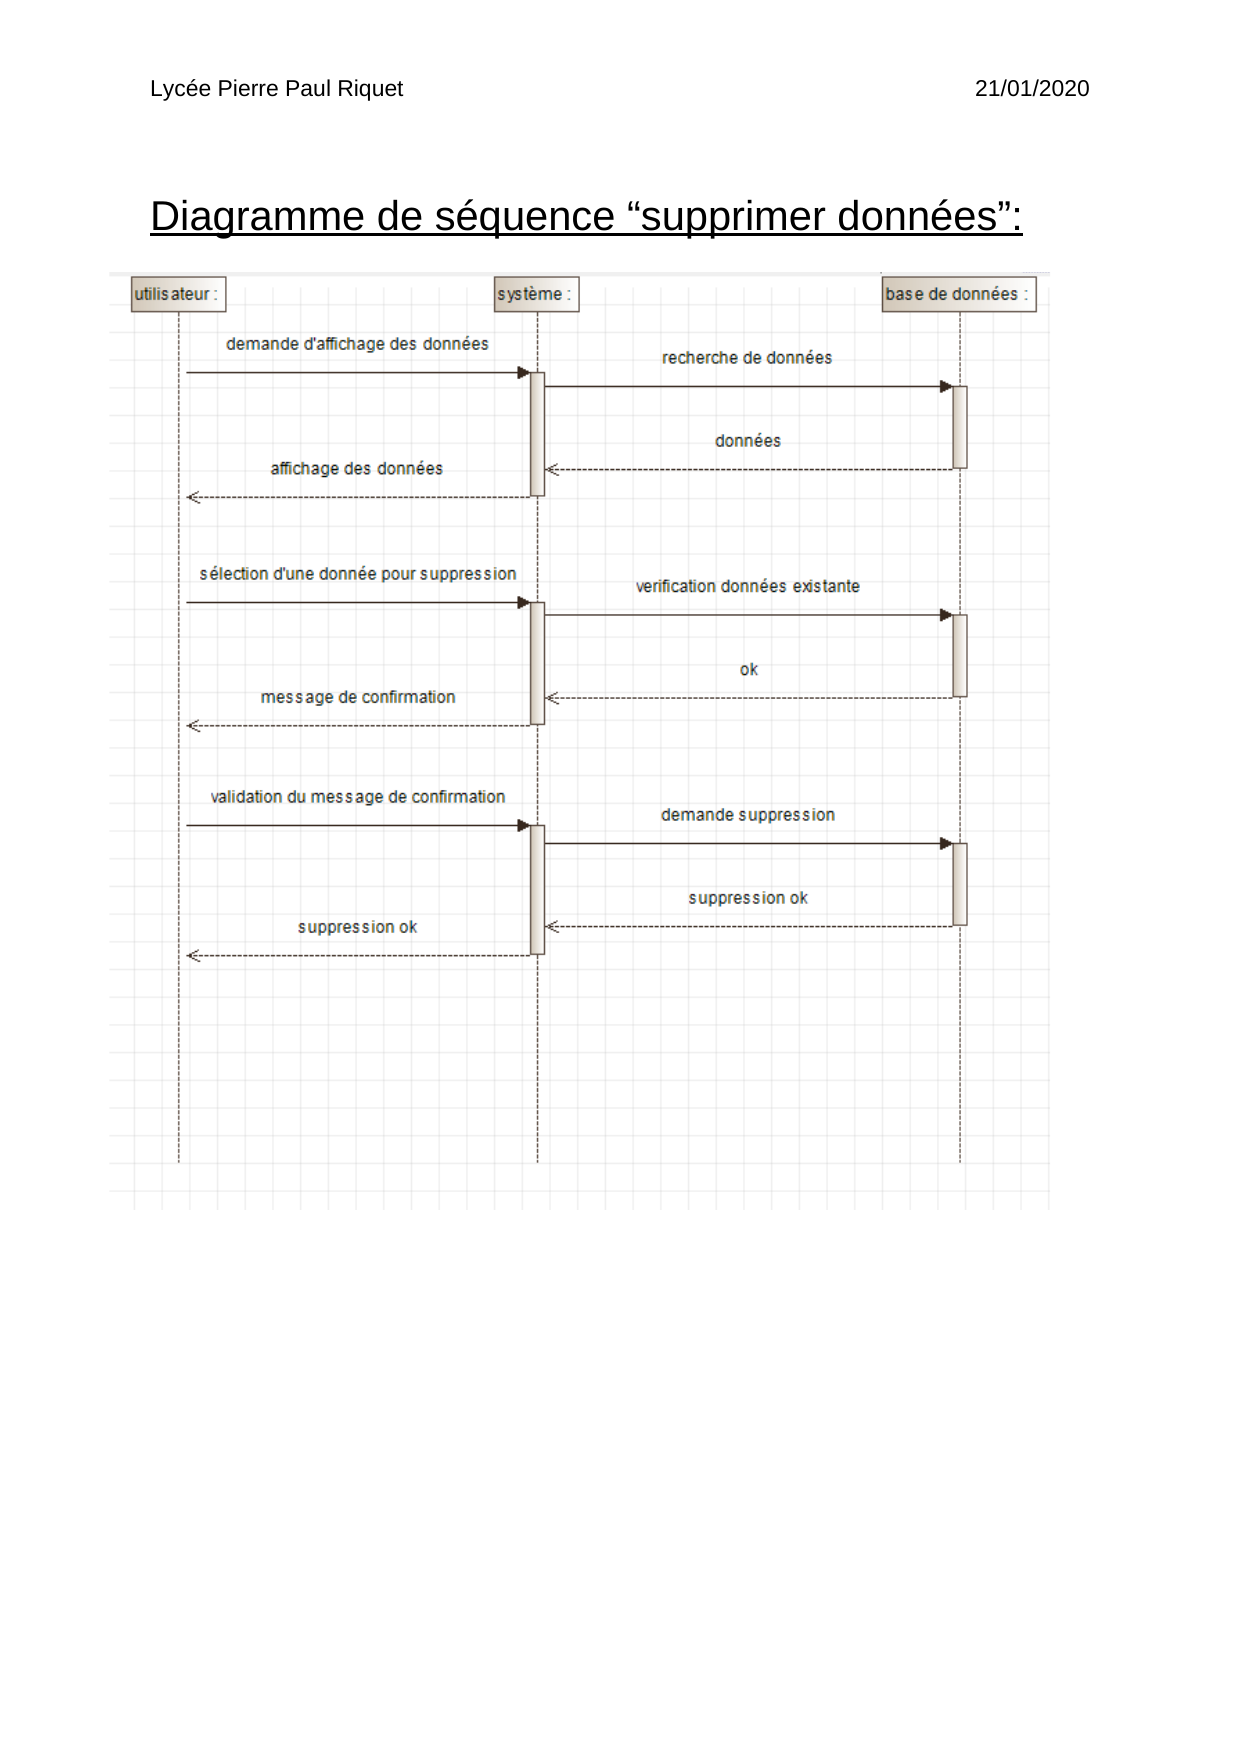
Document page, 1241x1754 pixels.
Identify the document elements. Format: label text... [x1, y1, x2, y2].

subtitle Diagramme de séquence “supprimer données”: [150, 192, 1090, 239]
picture [109, 272, 1050, 1210]
